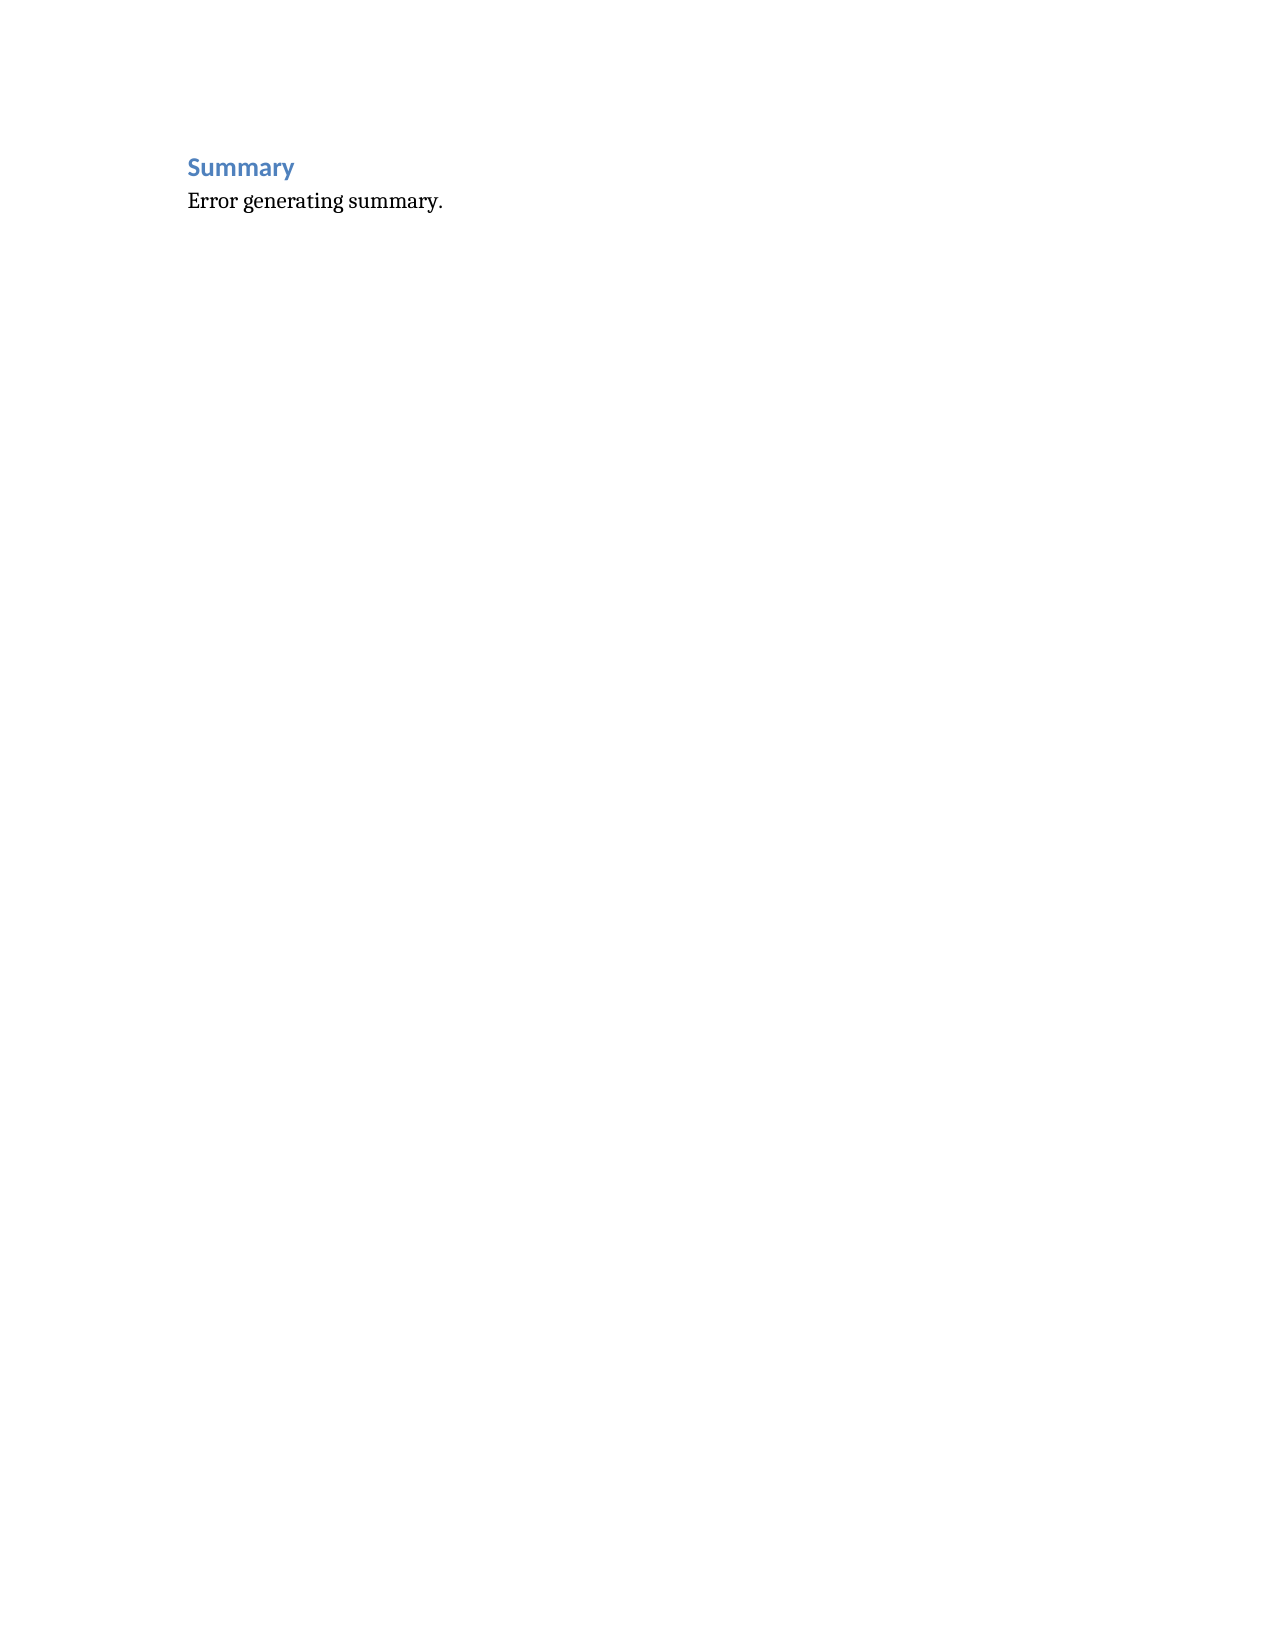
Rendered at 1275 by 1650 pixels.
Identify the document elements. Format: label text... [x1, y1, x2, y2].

text Error generating summary. [187, 188, 1087, 214]
subtitle Summary [187, 150, 1087, 183]
